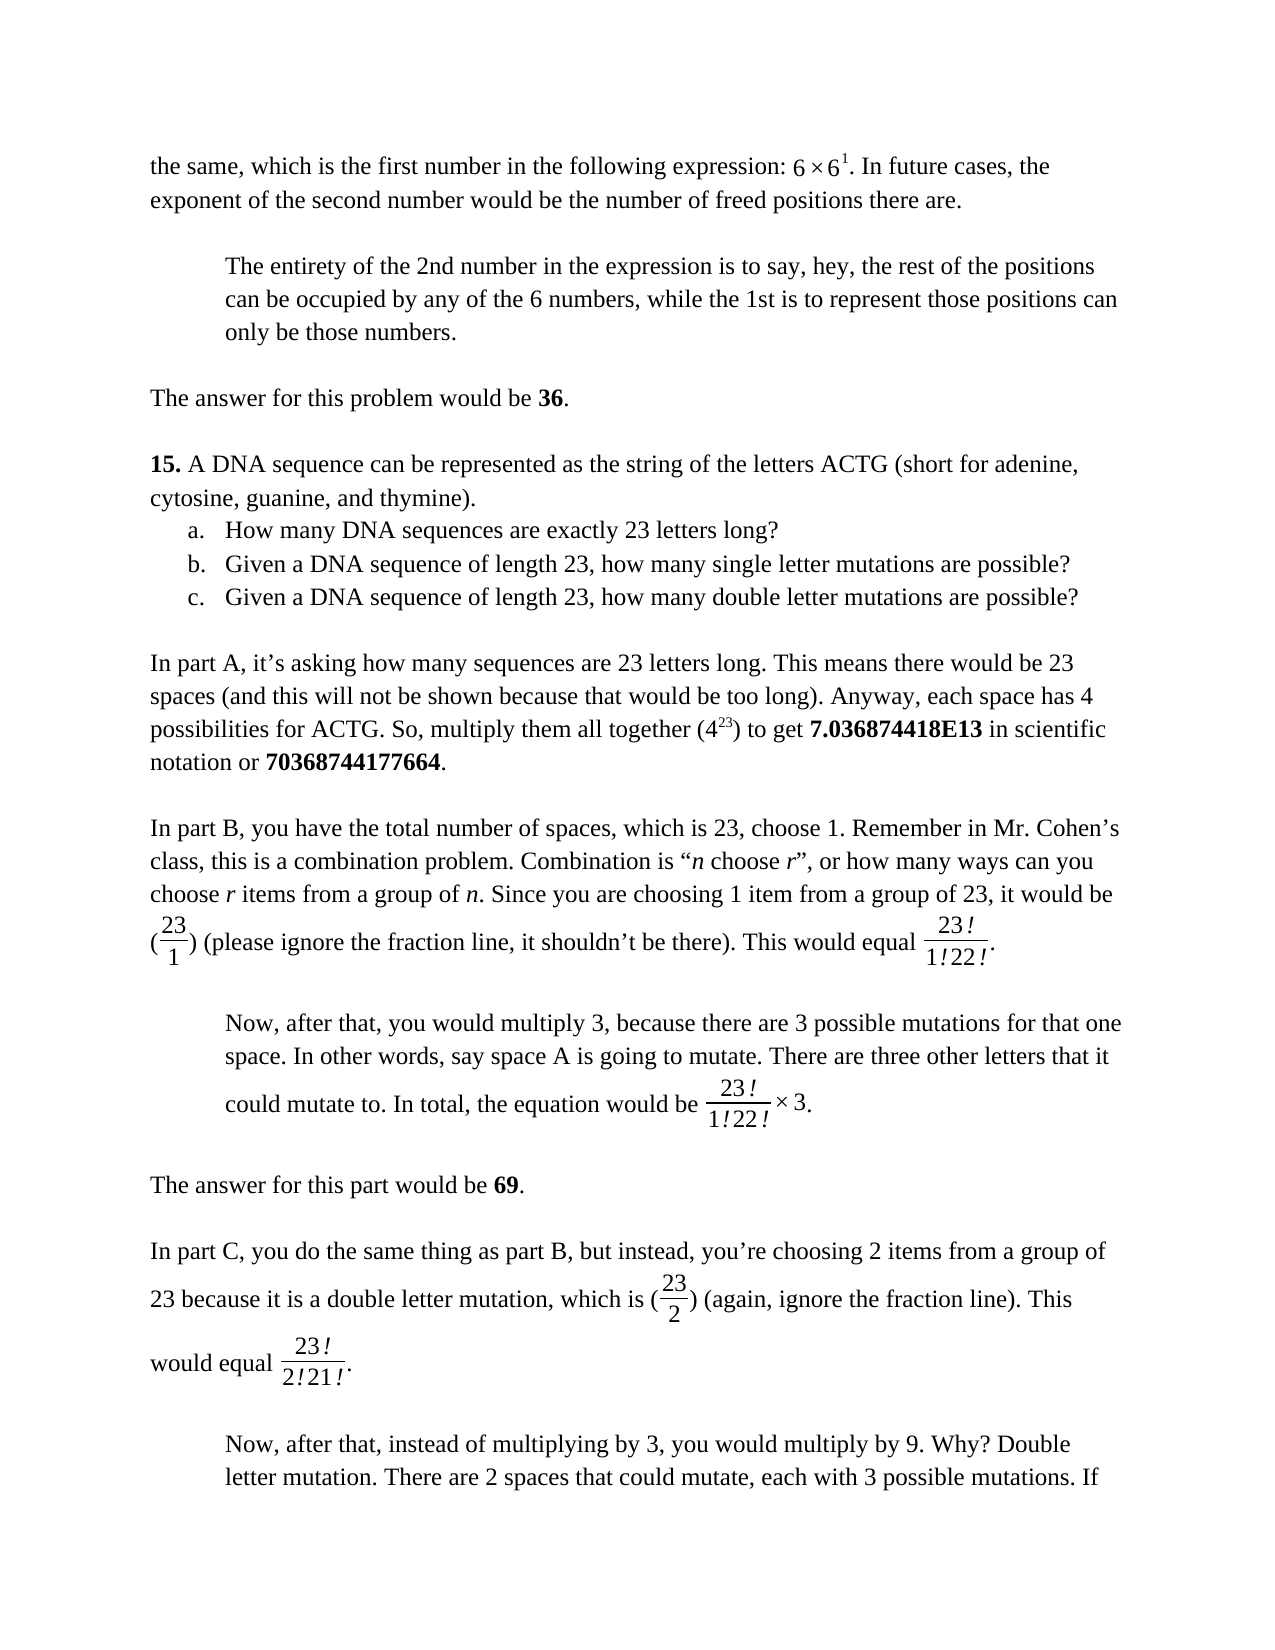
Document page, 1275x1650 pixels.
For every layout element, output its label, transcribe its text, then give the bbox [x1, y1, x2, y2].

text The entirety of the 2nd number in the expression is to say, hey, the rest of the positions can be occupied by any of the 6 numbers, while the 1st is to represent those positions can only be those numbers. [225, 251, 1125, 346]
list Given a DNA sequence of length 23, how many double letter mutations are possible? [187, 582, 1125, 610]
text In part A, it’s asking how many sequences are 23 letters long. This means there would be 23 spaces (and this will not be shown because that would be too long). Anyway, each space has 4 possibilities for ACTG. So, multiply them all together (423) to get 7.036874418E13 in scientific notation or 70368744177664. [150, 648, 1125, 776]
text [150, 150, 1125, 214]
list Given a DNA sequence of length 23, how many single letter mutations are possible? [187, 549, 1125, 577]
text 15. A DNA sequence can be represented as the string of the letters ACTG (short for adenine, cytosine, guanine, and thymine). [150, 449, 1125, 511]
text Now, after that, you would multiply 3, because there are 3 possible mutations for that one space. In other words, say space A is going to mutate. There are three other letters that it could mutate to. In total, the equation would be . [225, 1008, 1125, 1133]
text In part B, you have the total number of spaces, which is 23, choose 1. Remember in Mr. Cohen’s class, this is a combination problem. Combination is “n choose r”, or how many ways can you choose r items from a group of n. Since you are choosing 1 item from a group of 23, it would be () (please ignore the fraction line, it shouldn’t be there). This would equal . [150, 813, 1125, 971]
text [225, 1429, 1125, 1491]
list How many DNA sequences are exactly 23 letters long? [187, 516, 1125, 544]
text In part C, you do the same thing as part B, but instead, you’re choosing 2 items from a group of 23 because it is a double letter mutation, which is () (again, ignore the fraction line). This would equal . [150, 1236, 1125, 1392]
text The answer for this part would be 69. [150, 1170, 1125, 1199]
text The answer for this problem would be 36. [150, 383, 1125, 412]
